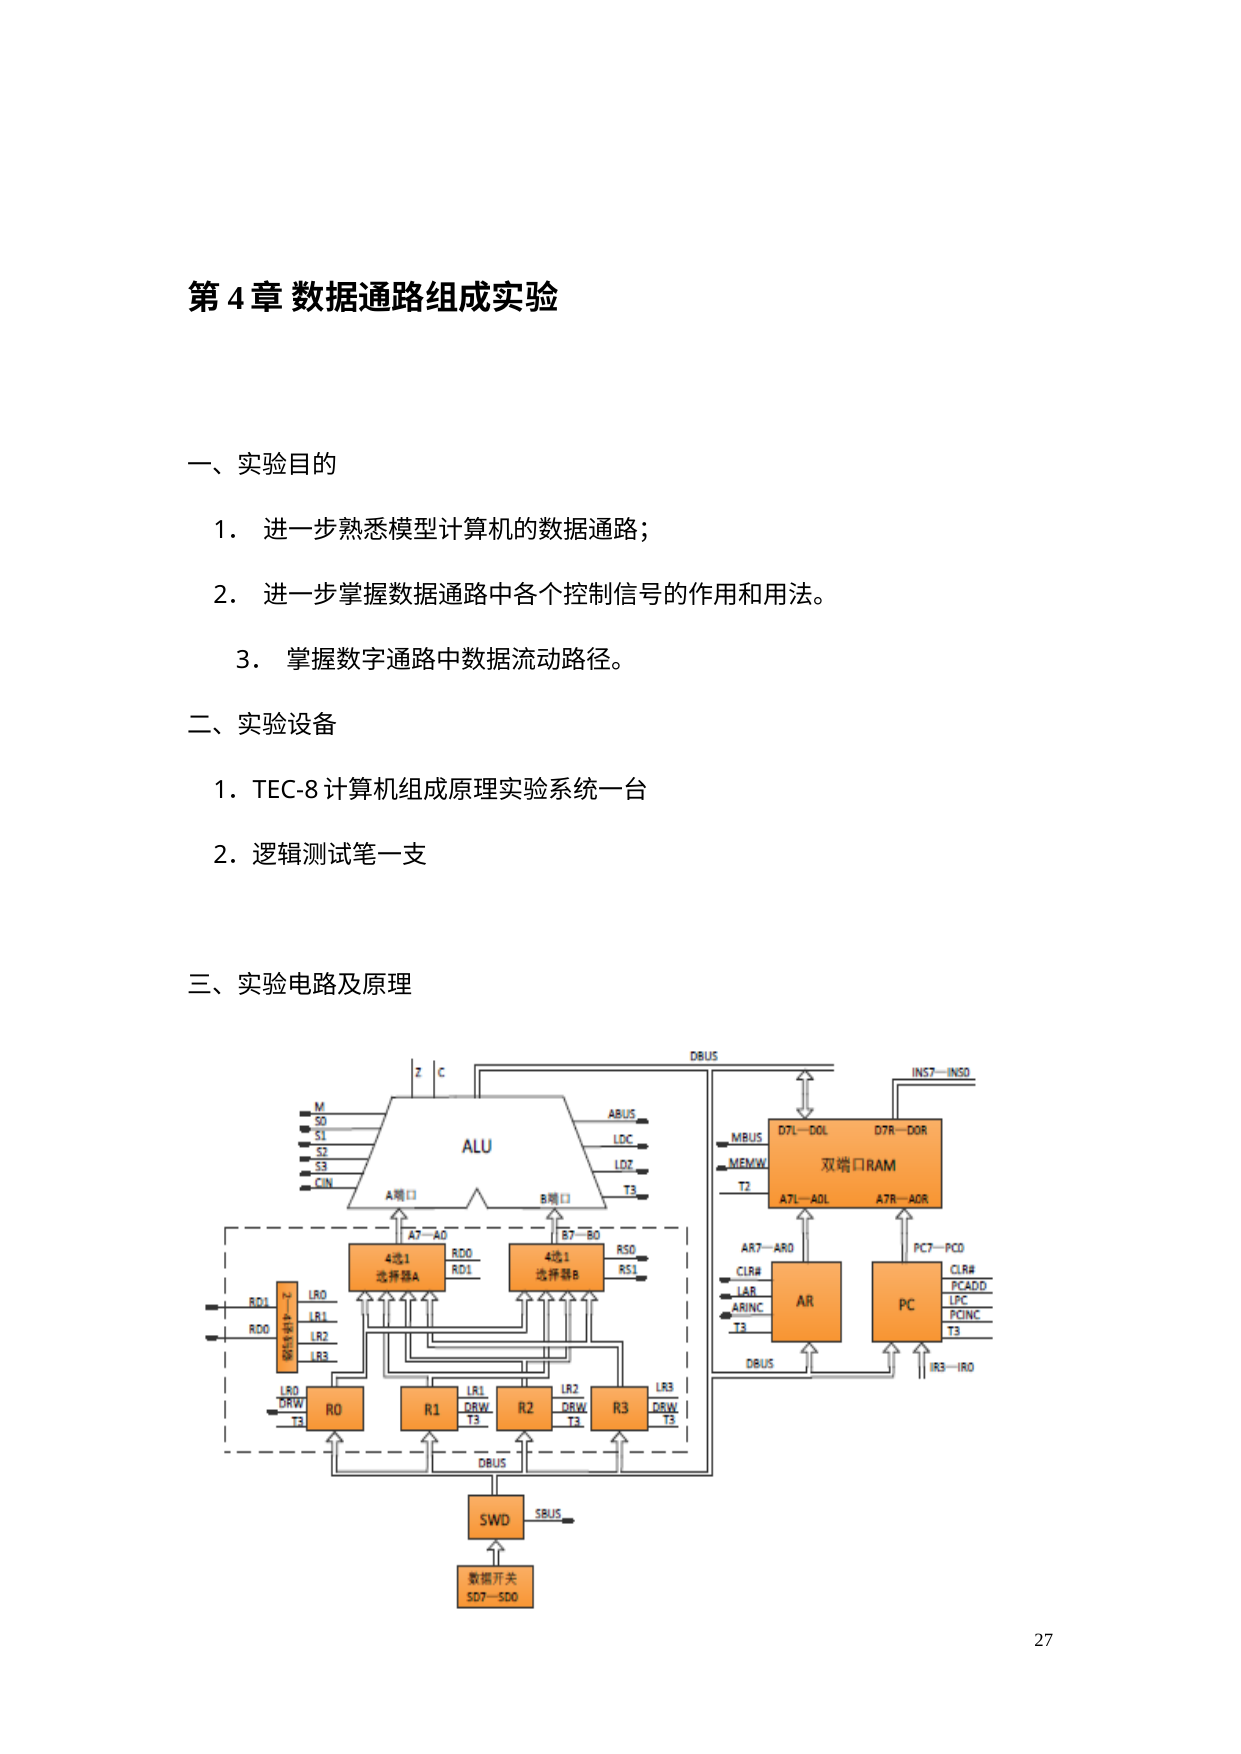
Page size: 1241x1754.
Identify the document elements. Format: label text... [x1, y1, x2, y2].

text 二、实验设备 [187, 690, 1053, 755]
text 2． 进一步掌握数据通路中各个控制信号的作用和用法。 [187, 560, 1053, 625]
text 一、实验目的 [187, 430, 1053, 495]
text 1． 进一步熟悉模型计算机的数据通路； [187, 495, 1053, 560]
subtitle 第4章 数据通路组成实验 [187, 262, 1053, 327]
text 1．TEC-8计算机组成原理实验系统一台 [187, 755, 1053, 820]
text 3． 掌握数字通路中数据流动路径。 [187, 625, 1053, 690]
text 2．逻辑测试笔一支 [187, 820, 1053, 885]
text 三、实验电路及原理 [187, 950, 1053, 1015]
